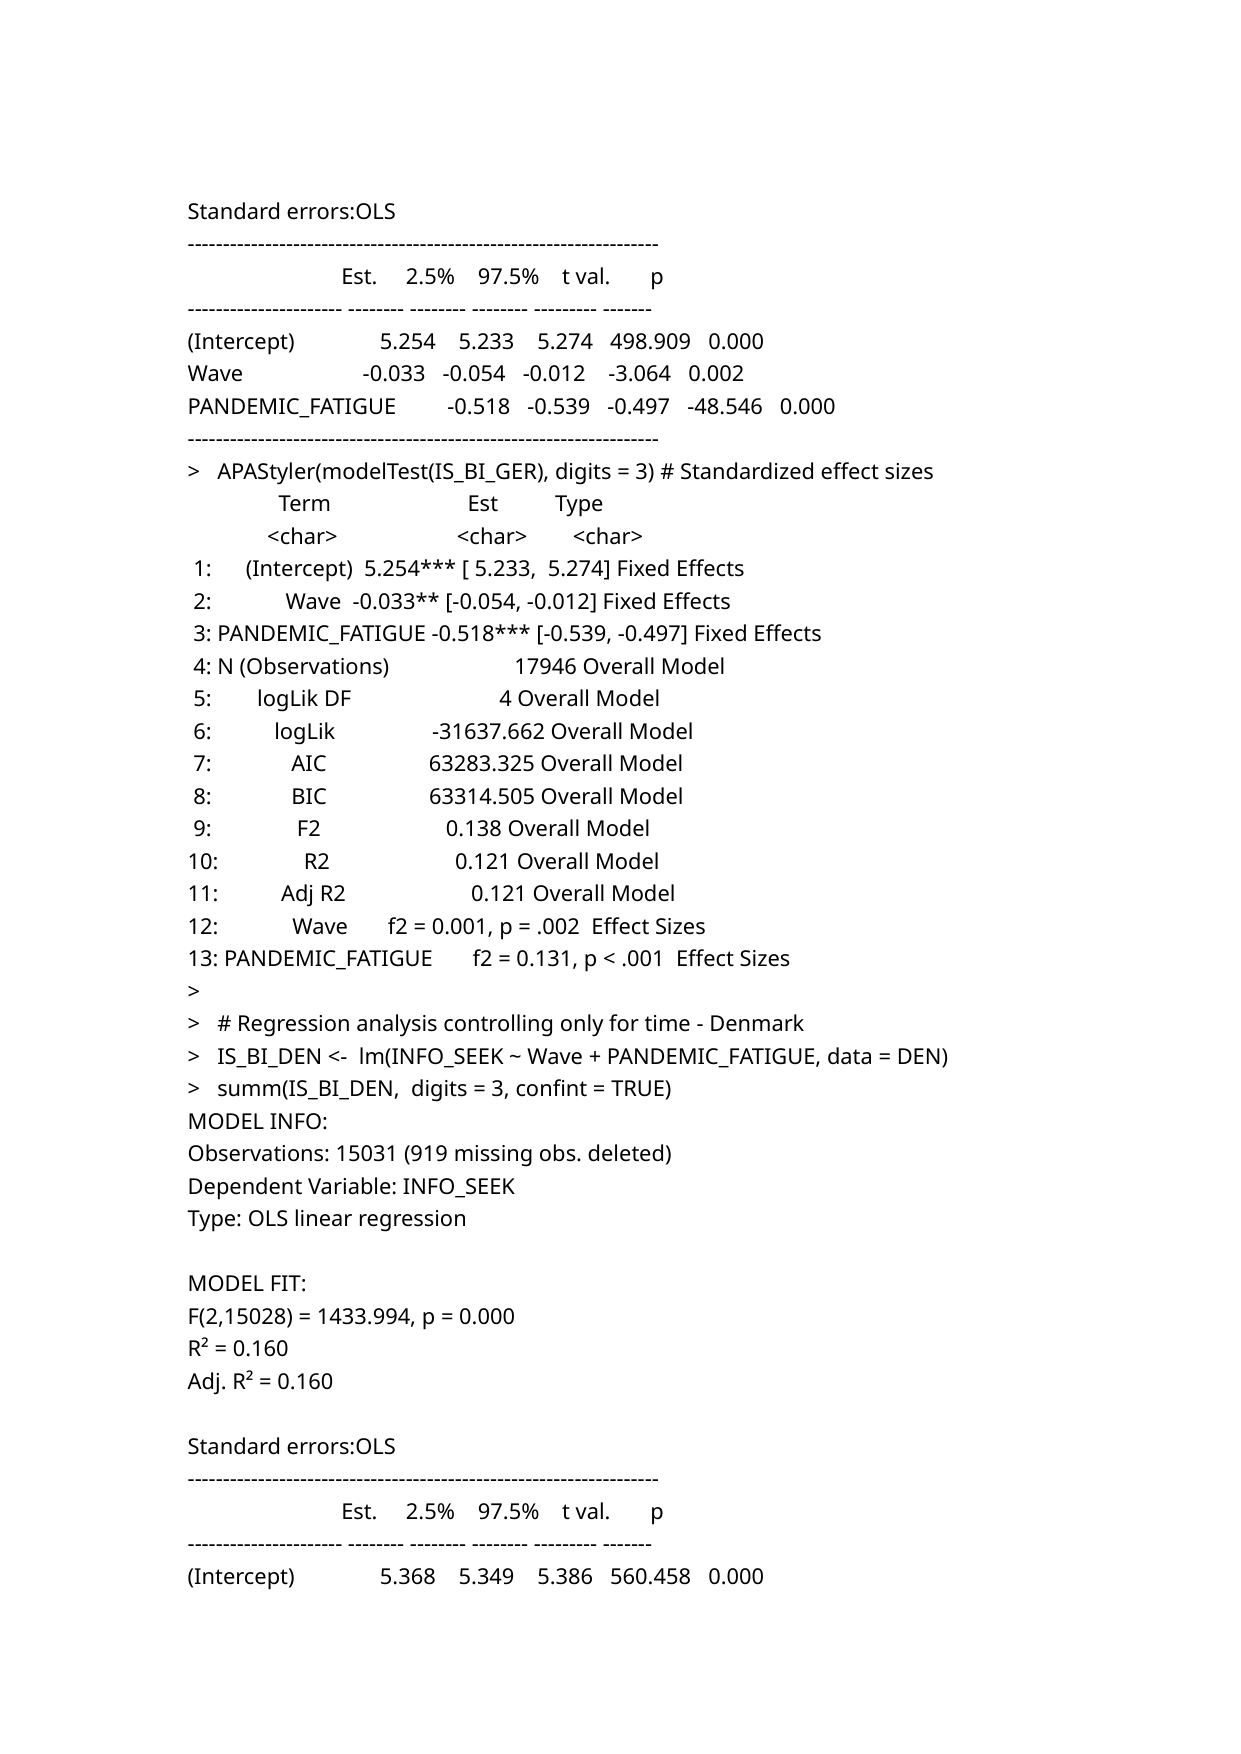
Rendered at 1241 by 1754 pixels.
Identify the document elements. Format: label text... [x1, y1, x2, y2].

text <char> <char> <char> [187, 519, 1053, 552]
text Adj. R² = 0.160 [187, 1364, 1053, 1397]
text Observations: 15031 (919 missing obs. deleted) [187, 1137, 1053, 1169]
text Est. 2.5% 97.5% t val. p [187, 1494, 1053, 1527]
text 2: Wave -0.033** [-0.054, -0.012] Fixed Effects [187, 584, 1053, 617]
text PANDEMIC_FATIGUE -0.518 -0.539 -0.497 -48.546 0.000 [187, 389, 1053, 422]
text > summ(IS_BI_DEN, digits = 3, confint = TRUE) [187, 1072, 1053, 1104]
text ---------------------- -------- -------- -------- --------- ------- [187, 292, 1053, 324]
text Standard errors:OLS [187, 1429, 1053, 1462]
text Dependent Variable: INFO_SEEK [187, 1169, 1053, 1202]
text > [187, 974, 1053, 1007]
text 6: logLik -31637.662 Overall Model [187, 714, 1053, 747]
text MODEL FIT: [187, 1267, 1053, 1299]
text F(2,15028) = 1433.994, p = 0.000 [187, 1299, 1053, 1332]
text 1: (Intercept) 5.254*** [ 5.233, 5.274] Fixed Effects [187, 552, 1053, 584]
text R² = 0.160 [187, 1332, 1053, 1364]
text Est. 2.5% 97.5% t val. p [187, 259, 1053, 292]
text MODEL INFO: [187, 1104, 1053, 1137]
text 4: N (Observations) 17946 Overall Model [187, 649, 1053, 682]
text (Intercept) 5.368 5.349 5.386 560.458 0.000 [187, 1559, 1053, 1592]
text > # Regression analysis controlling only for time - Denmark [187, 1007, 1053, 1039]
text ------------------------------------------------------------------- [187, 227, 1053, 259]
text 13: PANDEMIC_FATIGUE f2 = 0.131, p < .001 Effect Sizes [187, 942, 1053, 974]
text 8: BIC 63314.505 Overall Model [187, 779, 1053, 812]
text 12: Wave f2 = 0.001, p = .002 Effect Sizes [187, 909, 1053, 942]
text 7: AIC 63283.325 Overall Model [187, 747, 1053, 779]
text Term Est Type [187, 487, 1053, 519]
text Type: OLS linear regression [187, 1202, 1053, 1234]
text 3: PANDEMIC_FATIGUE -0.518*** [-0.539, -0.497] Fixed Effects [187, 617, 1053, 649]
text 11: Adj R2 0.121 Overall Model [187, 877, 1053, 909]
text Wave -0.033 -0.054 -0.012 -3.064 0.002 [187, 357, 1053, 389]
text ---------------------- -------- -------- -------- --------- ------- [187, 1527, 1053, 1559]
text > IS_BI_DEN <- lm(INFO_SEEK ~ Wave + PANDEMIC_FATIGUE, data = DEN) [187, 1039, 1053, 1072]
text Standard errors:OLS [187, 194, 1053, 227]
text 10: R2 0.121 Overall Model [187, 844, 1053, 877]
text ------------------------------------------------------------------- [187, 422, 1053, 454]
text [187, 1462, 1053, 1494]
text 5: logLik DF 4 Overall Model [187, 682, 1053, 714]
text 9: F2 0.138 Overall Model [187, 812, 1053, 844]
text (Intercept) 5.254 5.233 5.274 498.909 0.000 [187, 324, 1053, 357]
text > APAStyler(modelTest(IS_BI_GER), digits = 3) # Standardized effect sizes [187, 454, 1053, 487]
